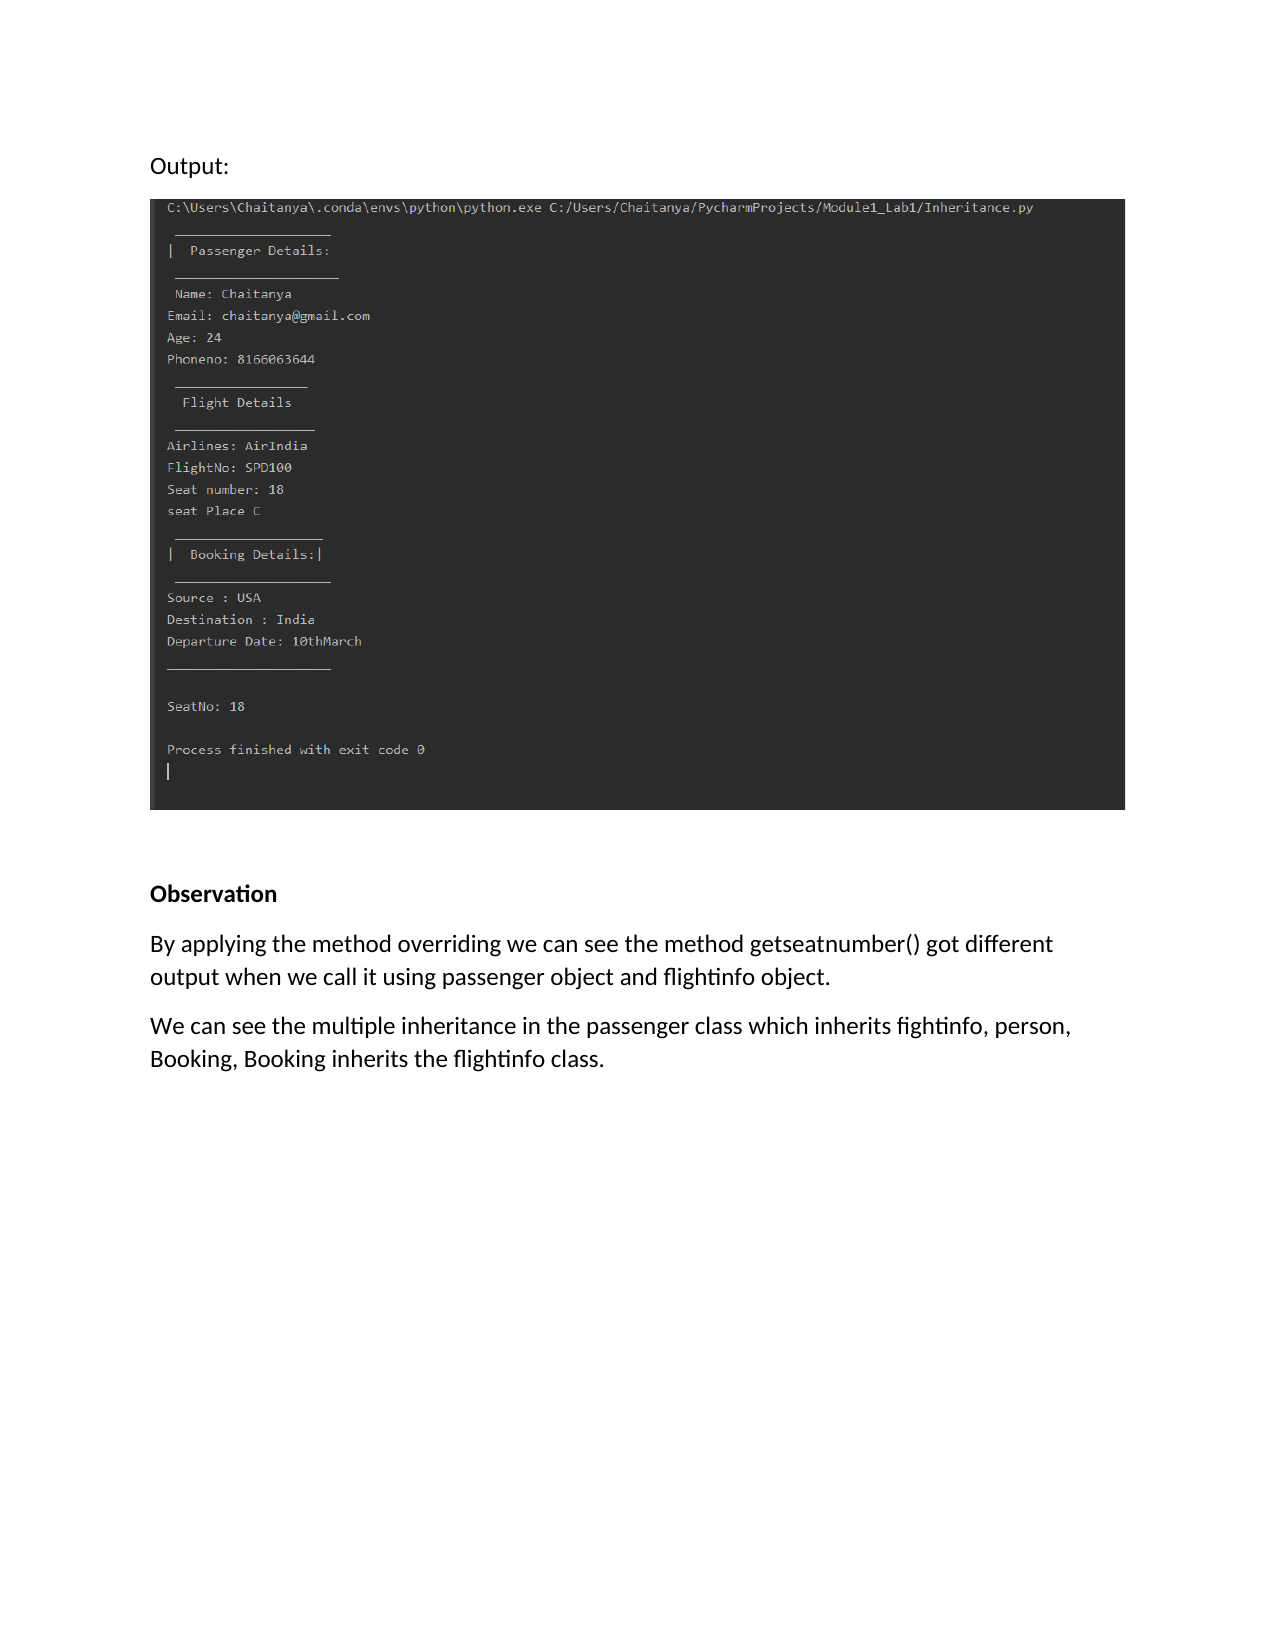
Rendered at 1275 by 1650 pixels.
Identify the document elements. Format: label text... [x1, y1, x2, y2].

text By applying the method overriding we can see the method getseatnumber() got different output when we call it using passenger object and flightinfo object. [150, 928, 1125, 991]
picture [150, 199, 1125, 810]
text Observation [150, 878, 1125, 909]
text Output: [150, 150, 1125, 181]
text We can see the multiple inheritance in the passenger class which inherits fightinfo, person, Booking, Booking inherits the flightinfo class. [150, 1010, 1125, 1074]
